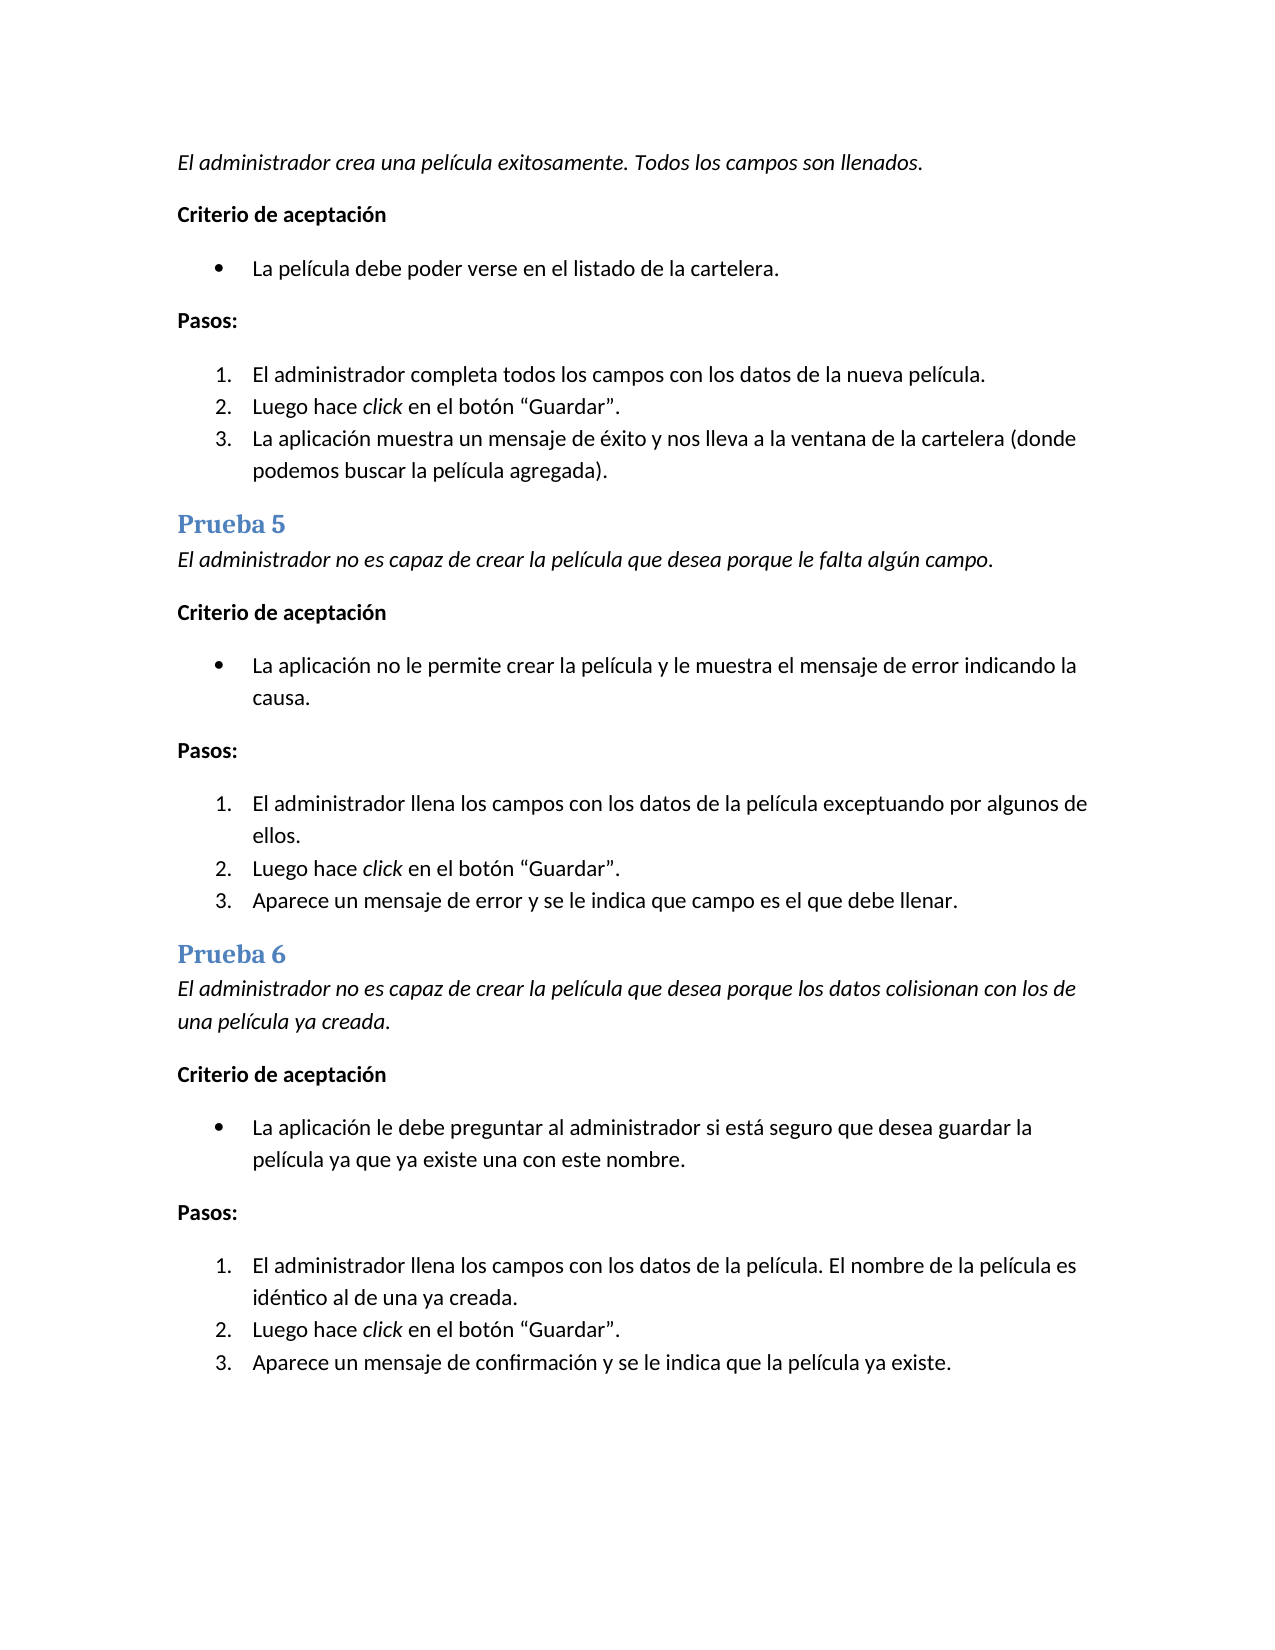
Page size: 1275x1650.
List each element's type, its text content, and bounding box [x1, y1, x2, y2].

text Criterio de aceptación [177, 201, 1098, 229]
text El administrador no es capaz de crear la película que desea porque los datos colisionan con los de una película ya creada. [177, 974, 1098, 1035]
list Aparece un mensaje de error y se le indica que campo es el que debe llenar. [215, 886, 1098, 914]
list Luego hace click en el botón “Guardar”. [215, 392, 1098, 420]
text Pasos: [177, 307, 1098, 335]
list La aplicación le debe preguntar al administrador si está seguro que desea guardar la película ya que ya existe una con este nombre. [215, 1113, 1098, 1173]
list Luego hace click en el botón “Guardar”. [215, 854, 1098, 882]
list Aparece un mensaje de confirmación y se le indica que la película ya existe. [215, 1348, 1098, 1376]
text Criterio de aceptación [177, 598, 1098, 626]
list La película debe poder verse en el listado de la cartelera. [215, 254, 1098, 282]
list El administrador completa todos los campos con los datos de la nueva película. [215, 360, 1098, 388]
list El administrador llena los campos con los datos de la película exceptuando por algunos de ellos. [215, 789, 1098, 849]
list La aplicación muestra un mensaje de éxito y nos lleva a la ventana de la cartelera (donde podemos buscar la película agregada). [215, 424, 1098, 484]
subtitle Prueba 5 [177, 509, 1098, 540]
text Pasos: [177, 1198, 1098, 1226]
text El administrador crea una película exitosamente. Todos los campos son llenados. [177, 148, 1098, 176]
text El administrador no es capaz de crear la película que desea porque le falta algún campo. [177, 545, 1098, 573]
list La aplicación no le permite crear la película y le muestra el mensaje de error indicando la causa. [215, 651, 1098, 711]
text Pasos: [177, 736, 1098, 764]
list El administrador llena los campos con los datos de la película. El nombre de la película es idéntico al de una ya creada. [215, 1251, 1098, 1311]
subtitle Prueba 6 [177, 939, 1098, 970]
list Luego hace click en el botón “Guardar”. [215, 1315, 1098, 1343]
text Criterio de aceptación [177, 1060, 1098, 1088]
